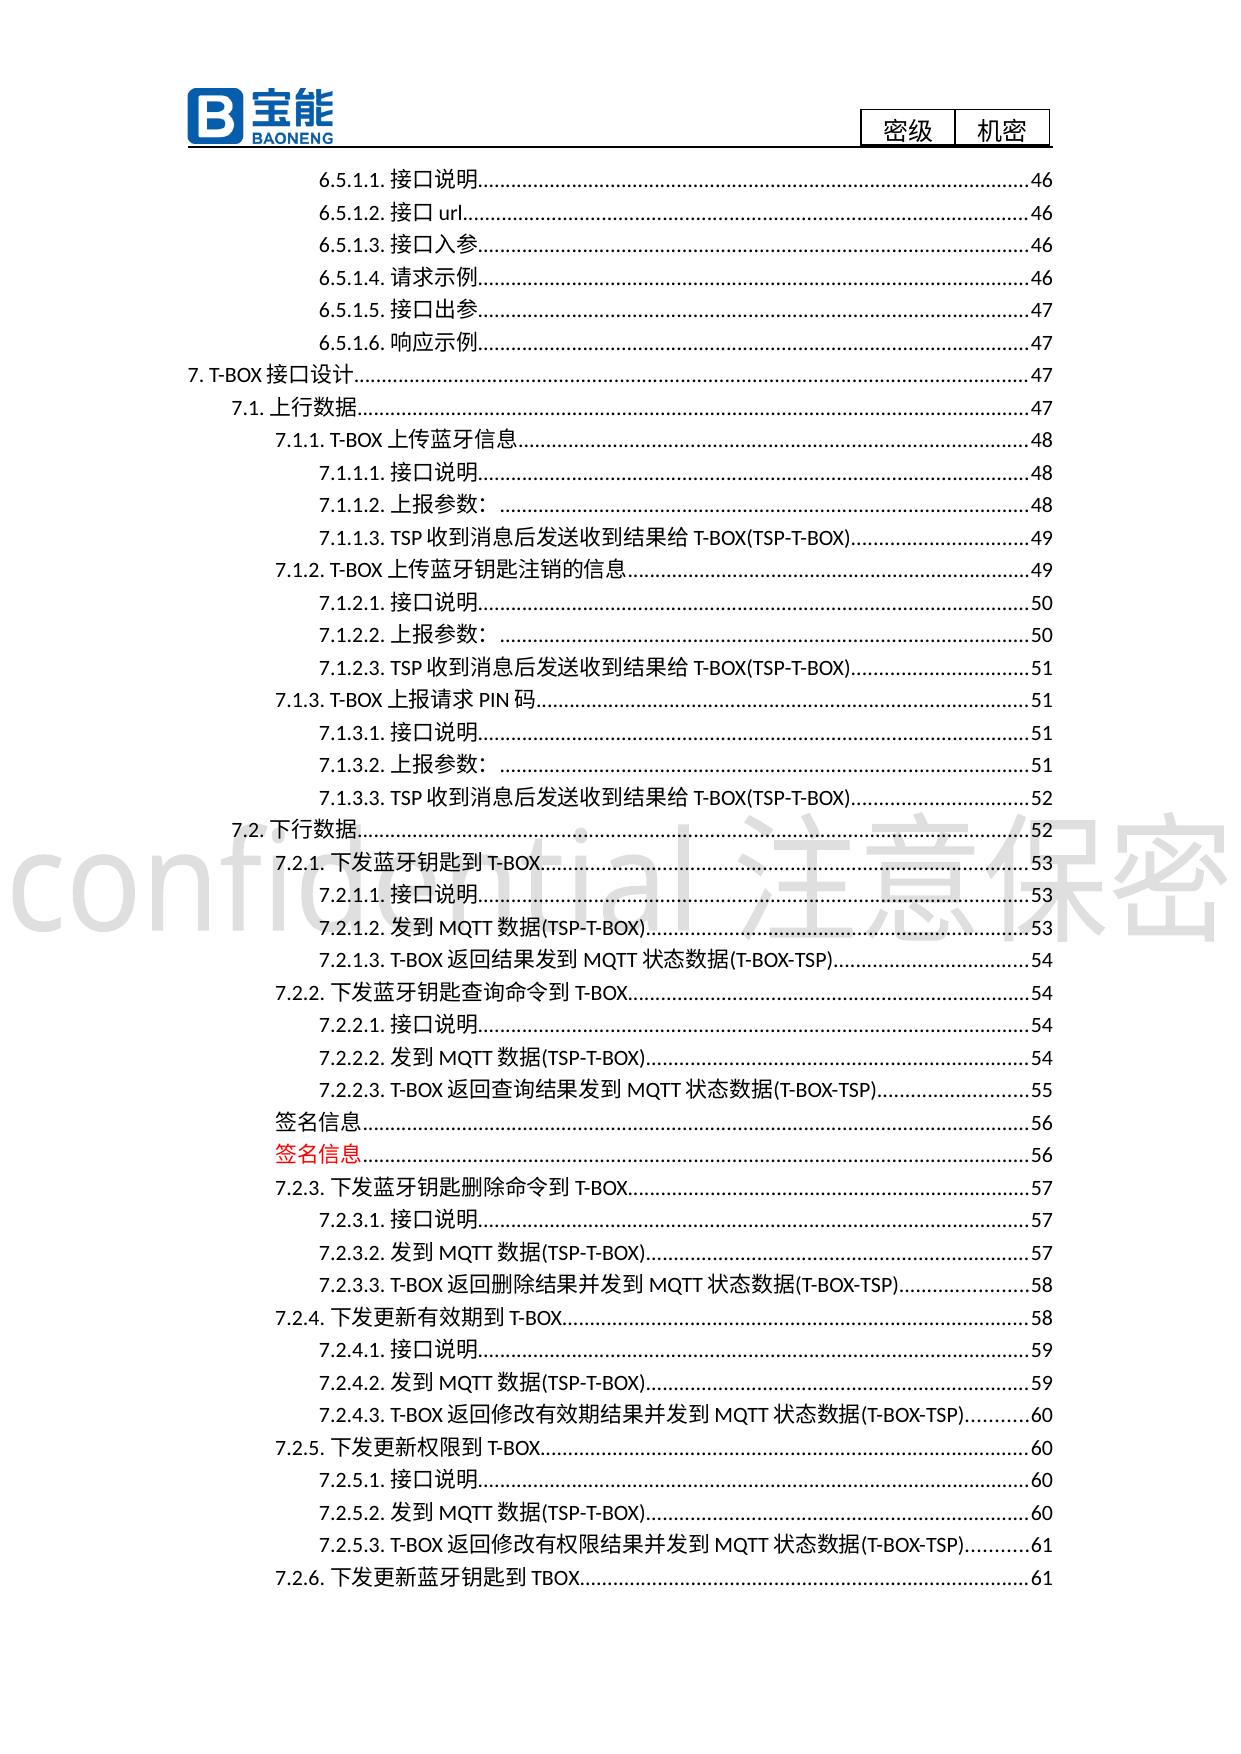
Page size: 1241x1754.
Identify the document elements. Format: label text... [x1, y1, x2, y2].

text 7.1. 上行数据 47 [231, 389, 1053, 422]
text 7.1.3.3. TSP收到消息后发送收到结果给T-BOX(TSP-T-BOX) 52 [319, 779, 1053, 812]
text 7.2.4.1. 接口说明 59 [319, 1332, 1053, 1364]
text 6.5.1.5. 接口出参 47 [319, 292, 1053, 324]
text 7.1.2. T-BOX上传蓝牙钥匙注销的信息 49 [275, 552, 1053, 584]
text 7.2.3. 下发蓝牙钥匙删除命令到T-BOX 57 [275, 1169, 1053, 1202]
text 7.2.4. 下发更新有效期到T-BOX 58 [275, 1299, 1053, 1332]
text 7.2.4.3. T-BOX返回修改有效期结果并发到MQTT状态数据(T-BOX-TSP) 60 [319, 1397, 1053, 1429]
text 7.2.2.1. 接口说明 54 [319, 1007, 1053, 1039]
text 6.5.1.2. 接口url 46 [319, 194, 1053, 227]
text 7.1.1.1. 接口说明 48 [319, 454, 1053, 487]
text 7.2.3.3. T-BOX返回删除结果并发到MQTT状态数据(T-BOX-TSP) 58 [319, 1267, 1053, 1299]
text 6.5.1.1. 接口说明 46 [319, 162, 1053, 194]
text 7.1.1. T-BOX上传蓝牙信息 48 [275, 422, 1053, 454]
text 7.2.5.1. 接口说明 60 [319, 1462, 1053, 1494]
text 7.2.5.2. 发到MQTT数据(TSP-T-BOX) 60 [319, 1494, 1053, 1527]
text 签名信息 56 [275, 1137, 1053, 1169]
text 7.2. 下行数据 52 [231, 812, 1053, 844]
text 7.2.4.2. 发到MQTT数据(TSP-T-BOX) 59 [319, 1364, 1053, 1397]
text 6.5.1.3. 接口入参 46 [319, 227, 1053, 259]
text 7.1.3.2. 上报参数： 51 [319, 747, 1053, 779]
text 7.2.1.1. 接口说明 53 [319, 877, 1053, 909]
text 7.1.2.3. TSP收到消息后发送收到结果给T-BOX(TSP-T-BOX) 51 [319, 649, 1053, 682]
text 7.2.2.3. T-BOX返回查询结果发到MQTT状态数据(T-BOX-TSP) 55 [319, 1072, 1053, 1104]
text 7.1.2.2. 上报参数： 50 [319, 617, 1053, 649]
text 7.2.1.2. 发到MQTT数据(TSP-T-BOX) 53 [319, 909, 1053, 942]
picture [187, 88, 333, 144]
text 7.2.1. 下发蓝牙钥匙到T-BOX 53 [275, 844, 1053, 877]
text 7.2.3.1. 接口说明 57 [319, 1202, 1053, 1234]
text 签名信息 56 [275, 1104, 1053, 1137]
text 7.1.1.2. 上报参数： 48 [319, 487, 1053, 519]
text 6.5.1.4. 请求示例 46 [319, 259, 1053, 292]
text 7.2.3.2. 发到MQTT数据(TSP-T-BOX) 57 [319, 1234, 1053, 1267]
text 7.2.6. 下发更新蓝牙钥匙到TBOX 61 [275, 1559, 1053, 1592]
text 7.2.1.3. T-BOX返回结果发到MQTT状态数据(T-BOX-TSP) 54 [319, 942, 1053, 974]
text 7.2.2. 下发蓝牙钥匙查询命令到T-BOX 54 [275, 974, 1053, 1007]
text 7.1.1.3. TSP收到消息后发送收到结果给T-BOX(TSP-T-BOX) 49 [319, 519, 1053, 552]
text 7.2.5.3. T-BOX返回修改有权限结果并发到MQTT状态数据(T-BOX-TSP) 61 [319, 1527, 1053, 1559]
text 6.5.1.6. 响应示例 47 [319, 324, 1053, 357]
text 7.1.2.1. 接口说明 50 [319, 584, 1053, 617]
text 7.1.3. T-BOX上报请求PIN码 51 [275, 682, 1053, 714]
text 7.2.2.2. 发到MQTT数据(TSP-T-BOX) 54 [319, 1039, 1053, 1072]
text 7.2.5. 下发更新权限到T-BOX 60 [275, 1429, 1053, 1462]
text 7. T-BOX接口设计 47 [187, 357, 1053, 389]
text 7.1.3.1. 接口说明 51 [319, 714, 1053, 747]
